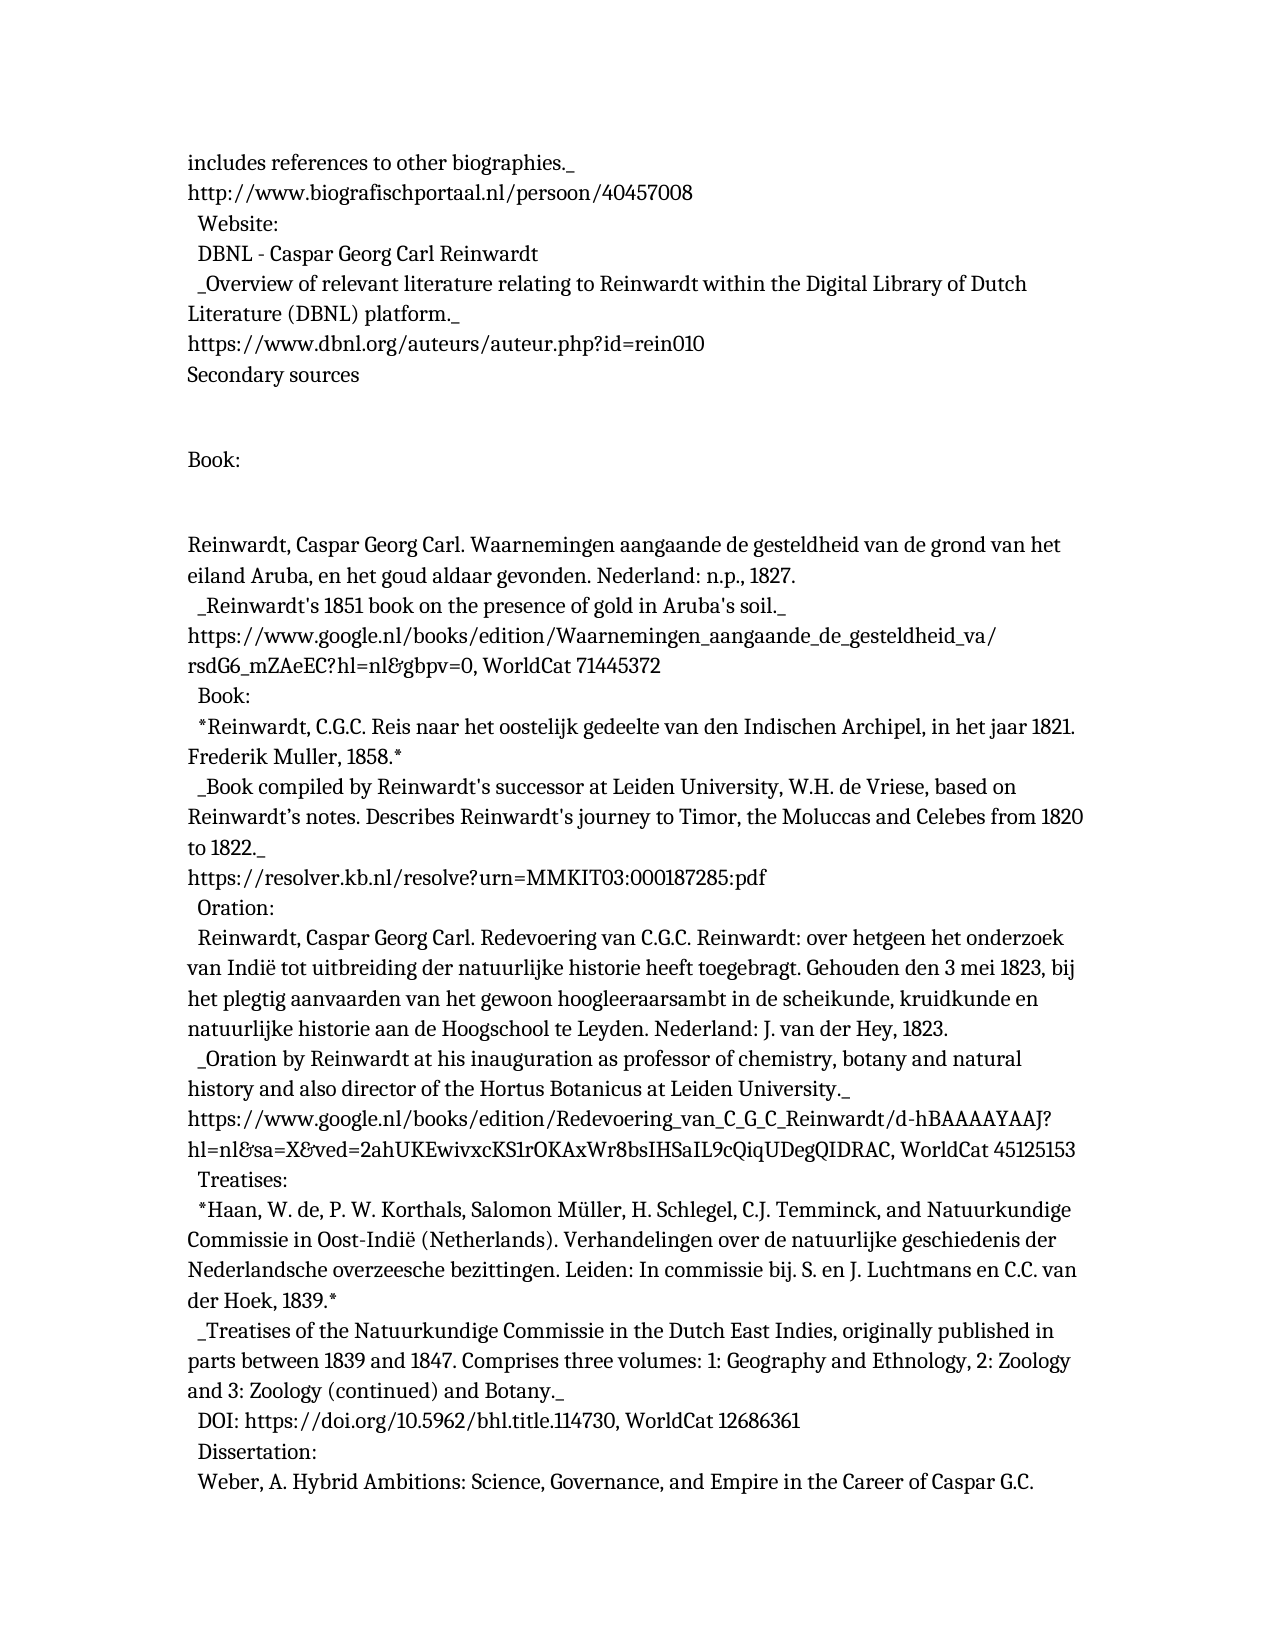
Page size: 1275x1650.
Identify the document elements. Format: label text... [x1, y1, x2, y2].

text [187, 532, 1087, 1495]
text Book: [187, 447, 1087, 473]
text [187, 150, 1087, 388]
